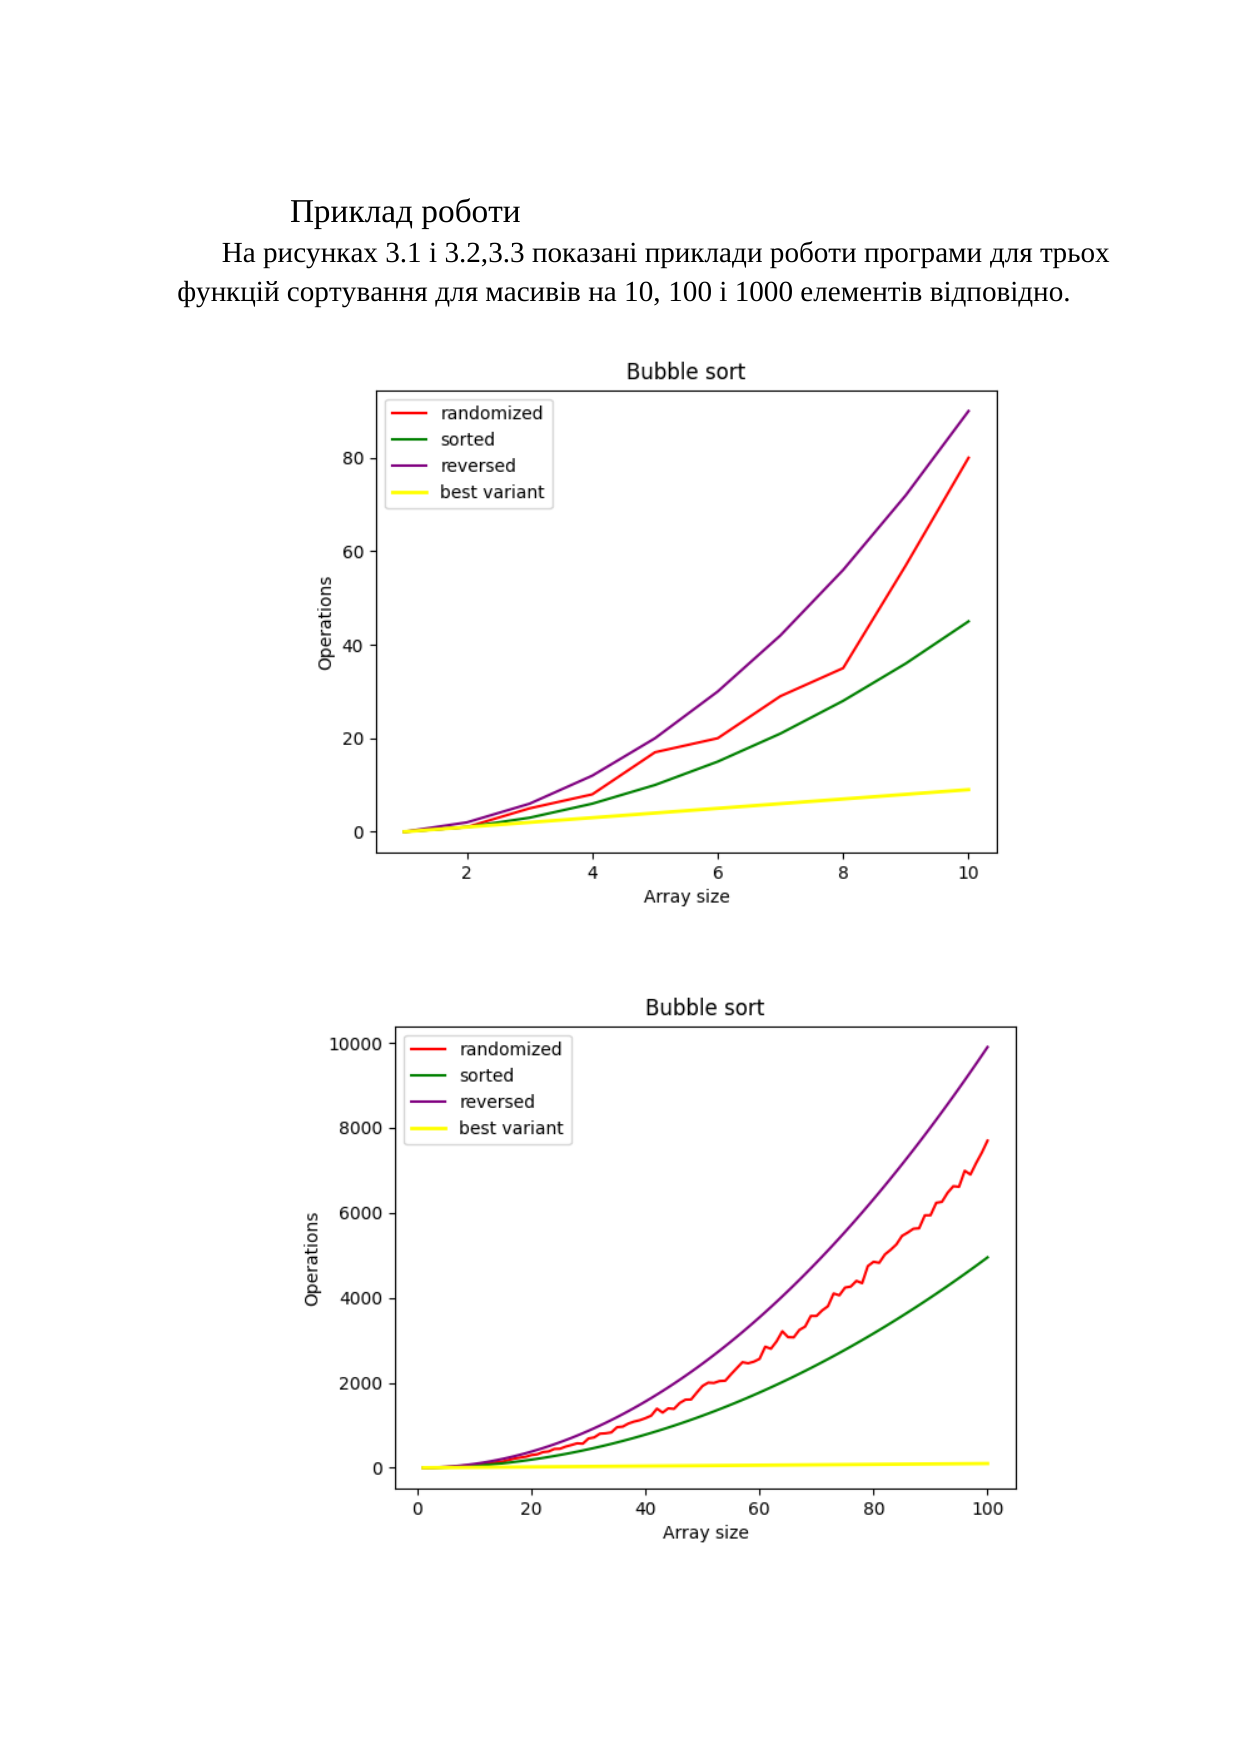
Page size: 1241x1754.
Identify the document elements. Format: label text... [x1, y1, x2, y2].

picture [295, 954, 1095, 1555]
text На рисунках 3.1 і 3.2,3.3 показані приклади роботи програми для трьох функцій сортування для масивів на 10, 100 і 1000 елементів відповідно. [177, 236, 1132, 308]
list Приклад роботи [239, 191, 1228, 229]
